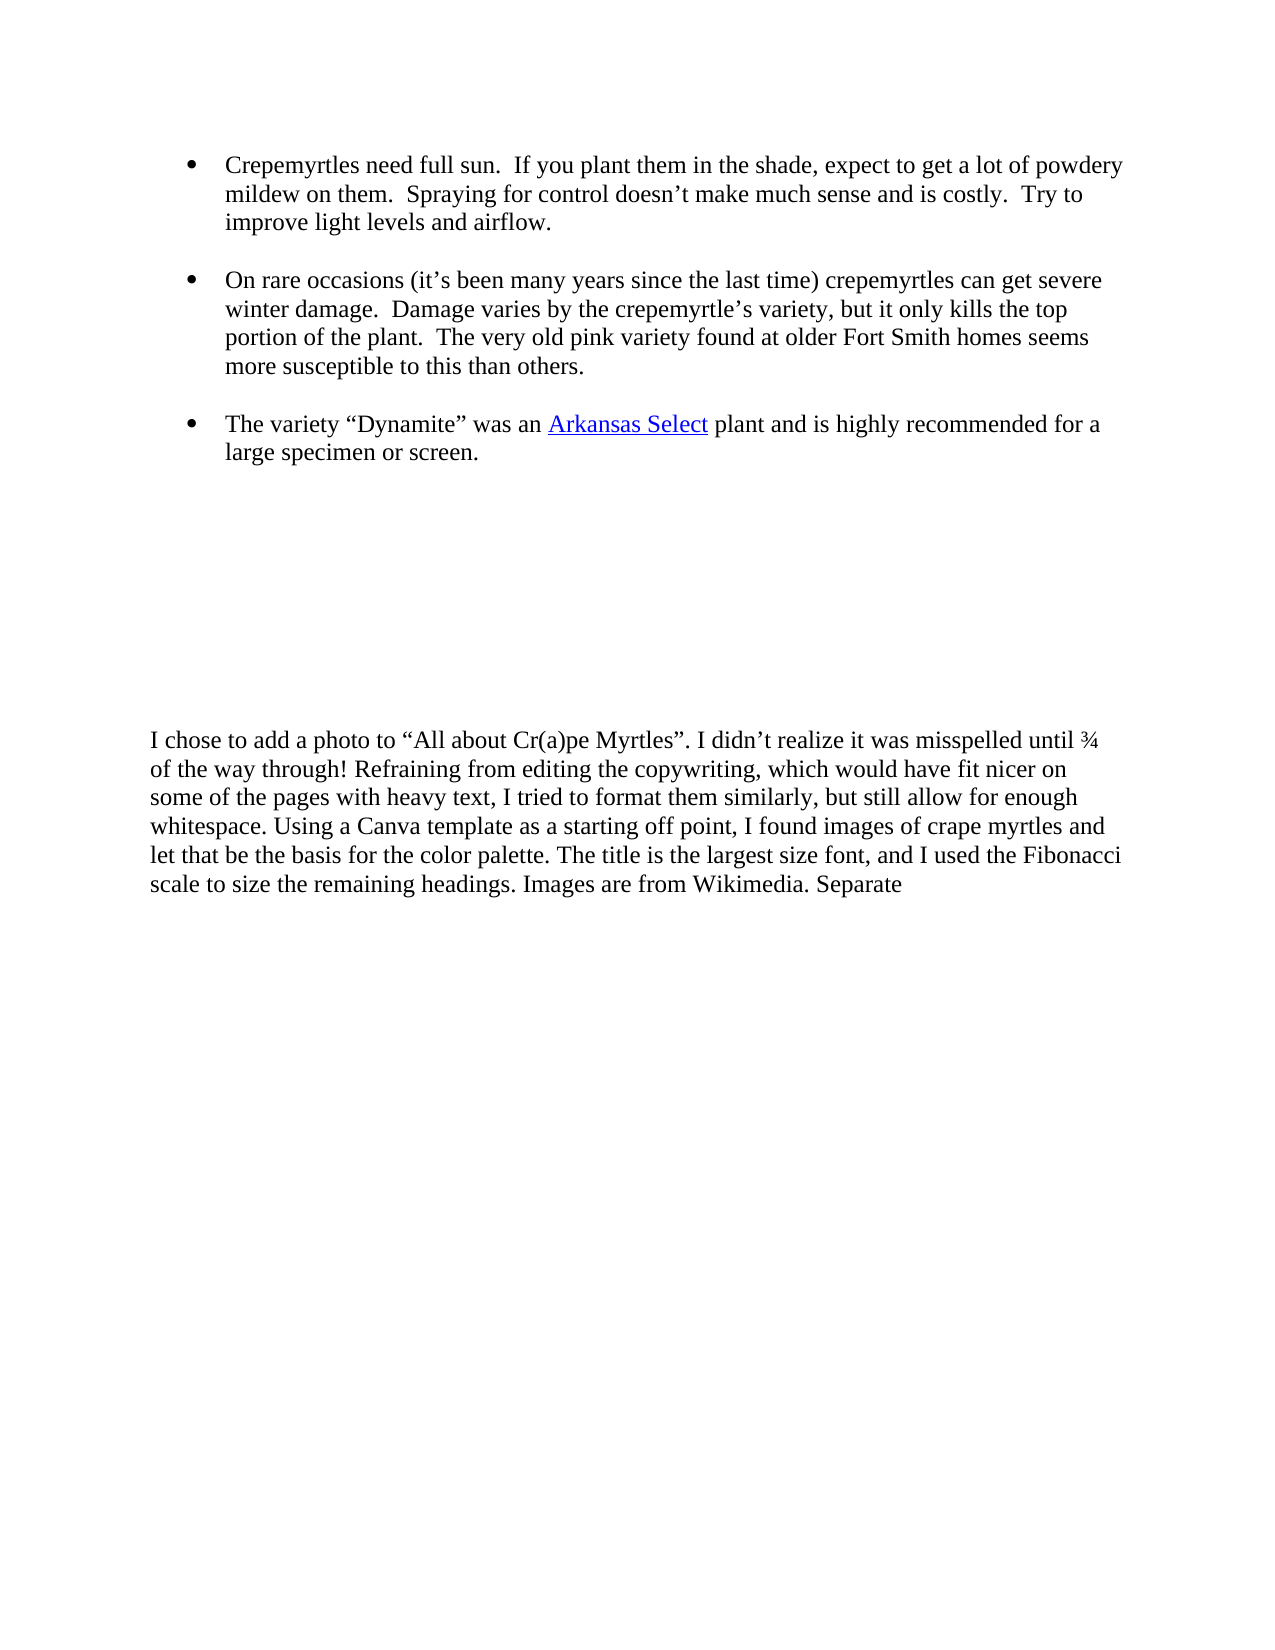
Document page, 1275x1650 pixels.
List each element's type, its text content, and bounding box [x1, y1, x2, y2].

text I chose to add a photo to “All about Cr(a)pe Myrtles”. I didn’t realize it was misspelled until ¾ of the way through! Refraining from editing the copywriting, which would have fit nicer on some of the pages with heavy text, I tried to format them similarly, but still allow for enough whitespace. Using a Canva template as a starting off point, I found images of crape myrtles and let that be the basis for the color palette. The title is the largest size font, and I used the Fibonacci scale to size the remaining headings. Images are from Wikimedia. Separate [150, 725, 1125, 897]
list On rare occasions (it’s been many years since the last time) crepemyrtles can get severe winter damage. Damage varies by the crepemyrtle’s variety, but it only kills the top portion of the plant. The very old pink variety found at older Fort Smith homes seems more susceptible to this than others. [187, 265, 1125, 380]
list Crepemyrtles need full sun. If you plant them in the shade, expect to get a lot of powdery mildew on them. Spraying for control doesn’t make much sense and is costly. Try to improve light levels and airflow. [187, 150, 1125, 236]
list The variety “Dynamite” was an Arkansas Select plant and is highly recommended for a large specimen or screen. [187, 409, 1125, 466]
